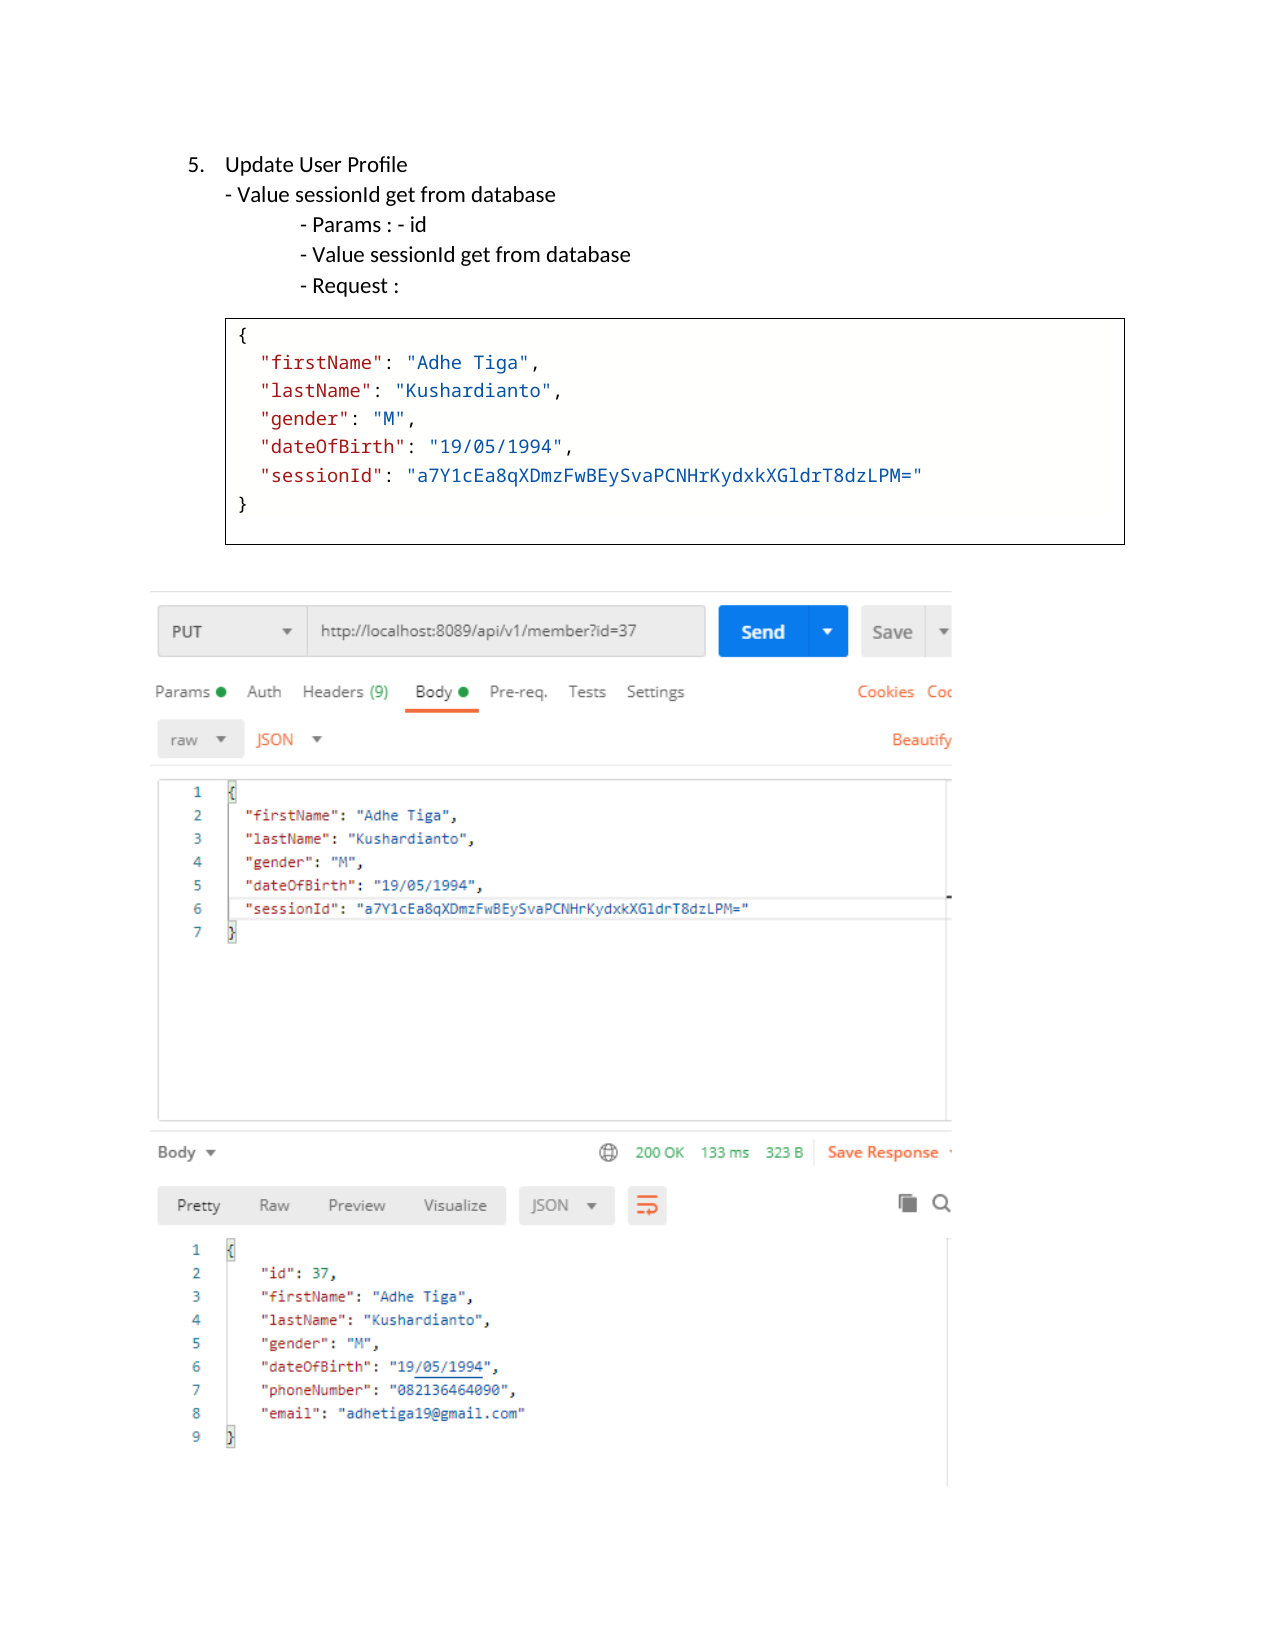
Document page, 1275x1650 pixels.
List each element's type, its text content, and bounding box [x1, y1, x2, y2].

list - Value sessionId get from database [225, 180, 1125, 208]
table_header { "firstName": "Adhe Tiga", "lastName": "Kushardianto", "gender": "M", "dateOfBirth": "19/05/1994", "sessionId": "a7Y1cEa8qXDmzFwBEySvaPCNHrKydxkXGldrT8dzLPM=" } [226, 319, 1124, 544]
list - Value sessionId get from database [225, 241, 1125, 269]
list Update User Profile [187, 150, 1125, 178]
list - Params : - id [225, 210, 1125, 238]
picture [150, 591, 952, 1486]
list - Request : [225, 271, 1125, 299]
